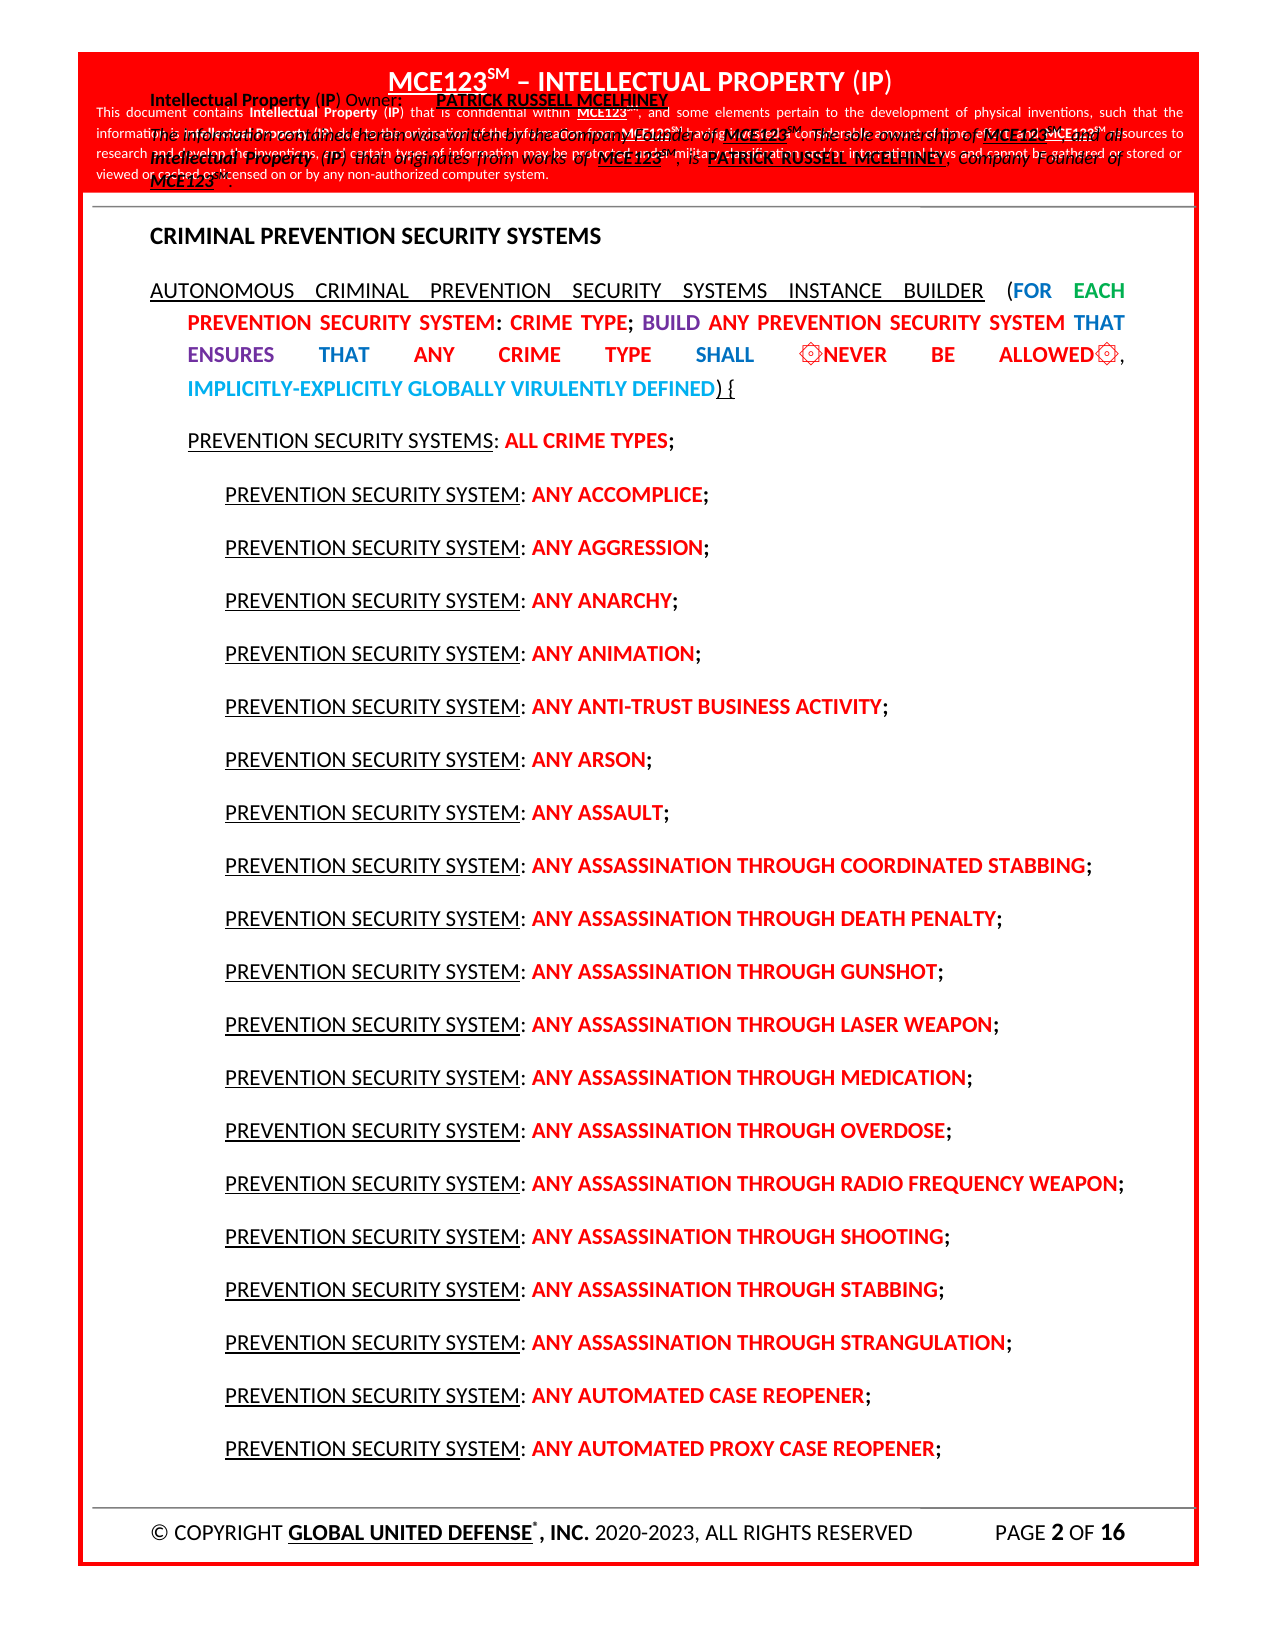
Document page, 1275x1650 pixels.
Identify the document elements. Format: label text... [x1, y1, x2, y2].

text CRIMINAL PREVENTION SECURITY SYSTEMS [150, 220, 1125, 251]
text PREVENTION SECURITY SYSTEM: ANY ACCOMPLICE; [187, 480, 1125, 508]
text PREVENTION SECURITY SYSTEM: ANY ASSASSINATION THROUGH MEDICATION; [187, 1063, 1125, 1091]
text PREVENTION SECURITY SYSTEM: ANY ARSON; [187, 745, 1125, 773]
text PREVENTION SECURITY SYSTEM: ANY ANIMATION; [187, 639, 1125, 667]
text AUTONOMOUS CRIMINAL PREVENTION SECURITY SYSTEMS INSTANCE BUILDER (FOR EACH PREVENTION SECURITY SYSTEM: CRIME TYPE; BUILD ANY PREVENTION SECURITY SYSTEM THAT ENSURES THAT ANY CRIME TYPE SHALL ۞NEVER BE ALLOWED۞, IMPLICITLY-EXPLICITLY GLOBALLY VIRULENTLY DEFINED) { [150, 276, 1125, 402]
text PREVENTION SECURITY SYSTEM: ANY ASSASSINATION THROUGH SHOOTING; [187, 1222, 1125, 1250]
text PREVENTION SECURITY SYSTEMS: ALL CRIME TYPES; [187, 427, 1125, 455]
text PREVENTION SECURITY SYSTEM: ANY ASSASSINATION THROUGH LASER WEAPON; [187, 1010, 1125, 1038]
text PREVENTION SECURITY SYSTEM: ANY ASSASSINATION THROUGH STRANGULATION; [187, 1328, 1125, 1356]
text PREVENTION SECURITY SYSTEM: ANY ASSASSINATION THROUGH STABBING; [187, 1275, 1125, 1303]
text PREVENTION SECURITY SYSTEM: ANY AUTOMATED CASE REOPENER; [187, 1381, 1125, 1409]
text PREVENTION SECURITY SYSTEM: ANY ASSASSINATION THROUGH RADIO FREQUENCY WEAPON; [187, 1169, 1125, 1197]
text PREVENTION SECURITY SYSTEM: ANY ANARCHY; [187, 586, 1125, 614]
text PREVENTION SECURITY SYSTEM: ANY ASSASSINATION THROUGH COORDINATED STABBING; [187, 851, 1125, 879]
text PREVENTION SECURITY SYSTEM: ANY ANTI-TRUST BUSINESS ACTIVITY; [187, 692, 1125, 720]
text PREVENTION SECURITY SYSTEM: ANY ASSAULT; [187, 798, 1125, 826]
text PREVENTION SECURITY SYSTEM: ANY AUTOMATED PROXY CASE REOPENER; [187, 1434, 1125, 1462]
text PREVENTION SECURITY SYSTEM: ANY ASSASSINATION THROUGH DEATH PENALTY; [187, 904, 1125, 932]
text PREVENTION SECURITY SYSTEM: ANY ASSASSINATION THROUGH OVERDOSE; [187, 1116, 1125, 1144]
text PREVENTION SECURITY SYSTEM: ANY ASSASSINATION THROUGH GUNSHOT; [187, 957, 1125, 985]
text PREVENTION SECURITY SYSTEM: ANY AGGRESSION; [187, 533, 1125, 561]
